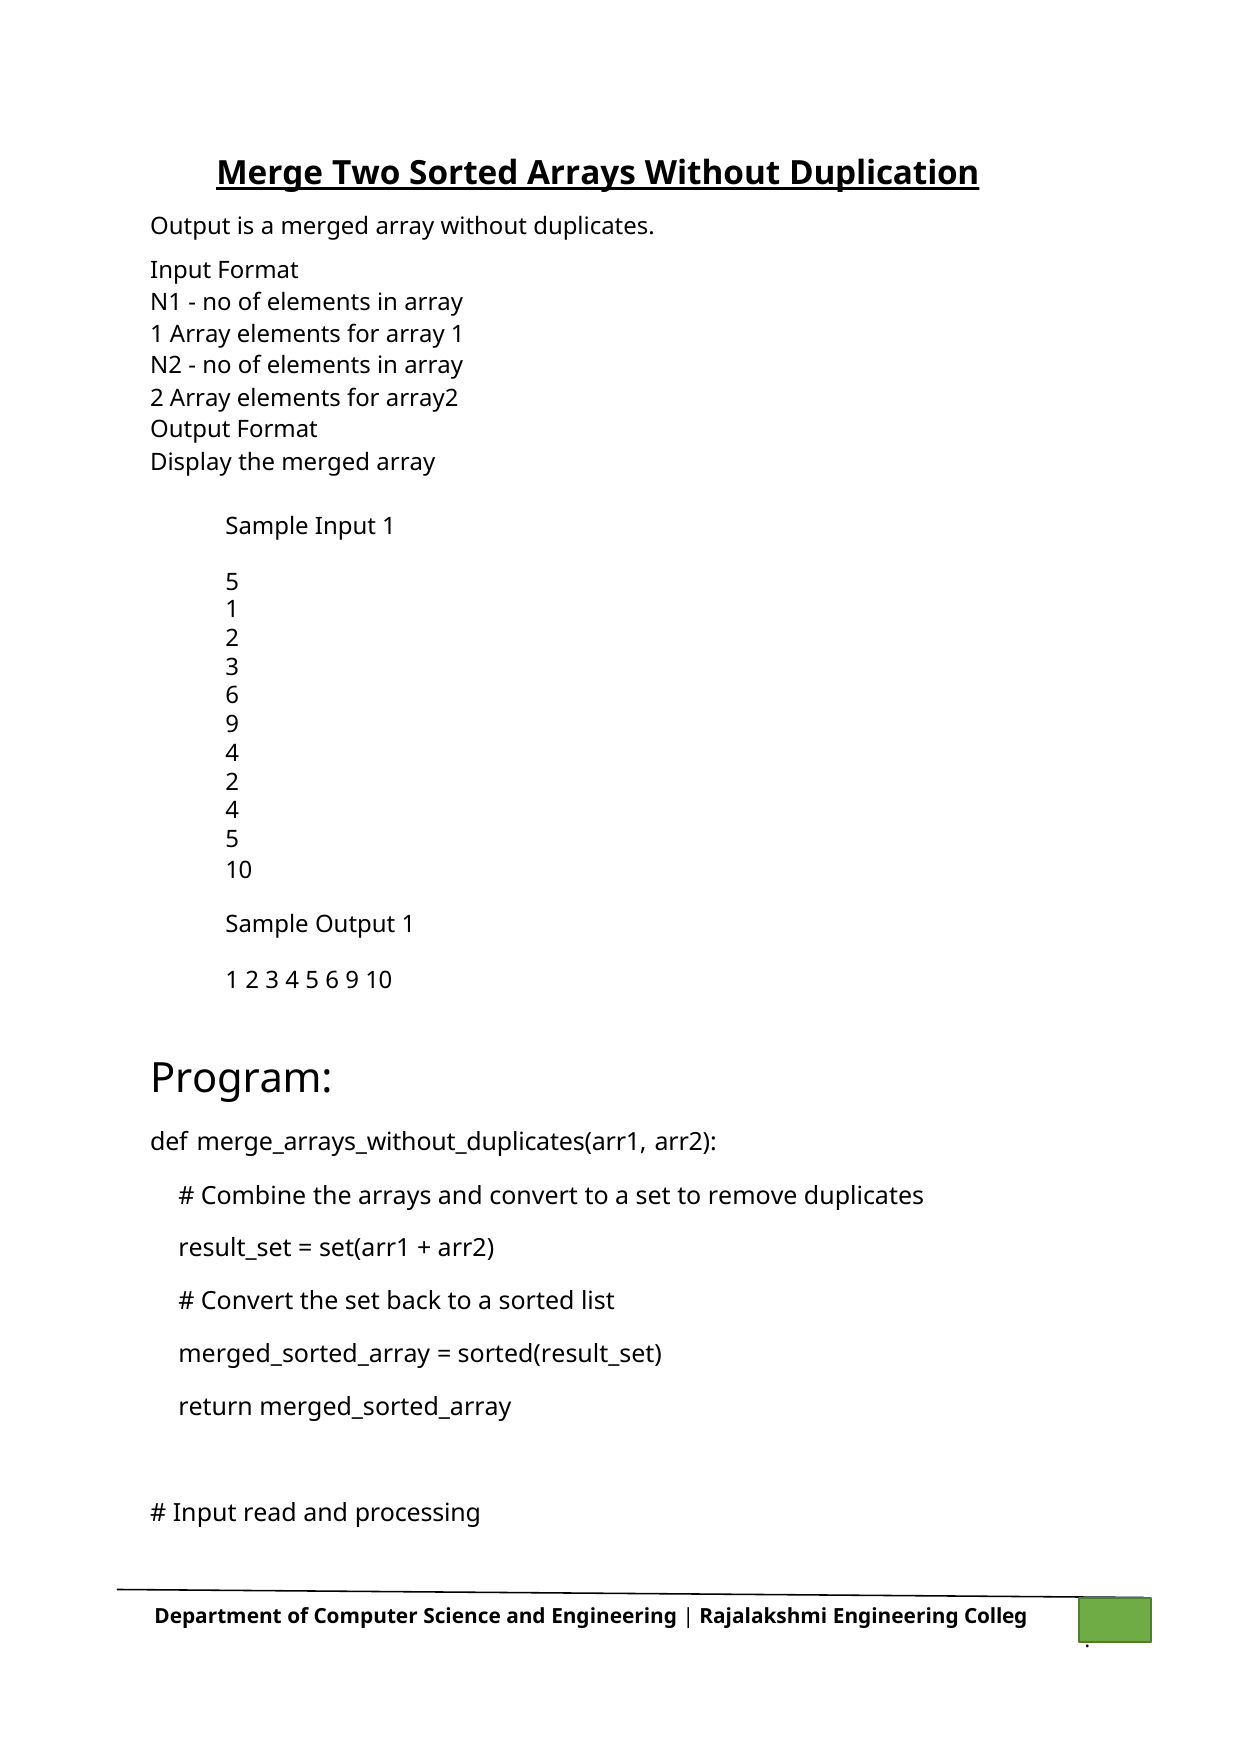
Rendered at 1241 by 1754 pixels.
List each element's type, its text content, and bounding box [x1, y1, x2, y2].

text 2 [225, 767, 1103, 796]
text 5 [225, 572, 1103, 594]
text 6 [225, 681, 1103, 710]
text N1 - no of elements in array 1 Array elements for array 1 N2 - no of elements in array 2 Array elements for array2 Output Format [150, 285, 480, 445]
text # Convert the set back to a sorted list merged_sorted_array = sorted(result_set) return merged_sorted_array [178, 1283, 675, 1422]
text def merge_arrays_without_duplicates(arr1, arr2): [150, 1124, 1103, 1158]
text 4 [225, 738, 1103, 767]
text Sample Output 1 [225, 907, 1103, 939]
text 5 [225, 825, 1103, 854]
subtitle Program: [150, 1048, 1103, 1105]
subtitle Merge Two Sorted Arrays Without Duplication [216, 149, 1103, 194]
text 4 [225, 796, 1103, 825]
text 1 2 3 4 5 6 9 10 [225, 963, 1103, 995]
text Output is a merged array without duplicates. Input Format [150, 198, 675, 285]
text # Input read and processing [150, 1495, 1103, 1529]
text # Combine the arrays and convert to a set to remove duplicates result_set = set(arr1 + arr2) [178, 1177, 1014, 1264]
text 3 [225, 652, 1103, 681]
text 2 [225, 623, 1103, 652]
text 9 [225, 710, 1103, 738]
text 1 [225, 594, 1103, 623]
text Display the merged array Sample Input 1 [150, 445, 501, 541]
text 10 [225, 854, 1103, 885]
